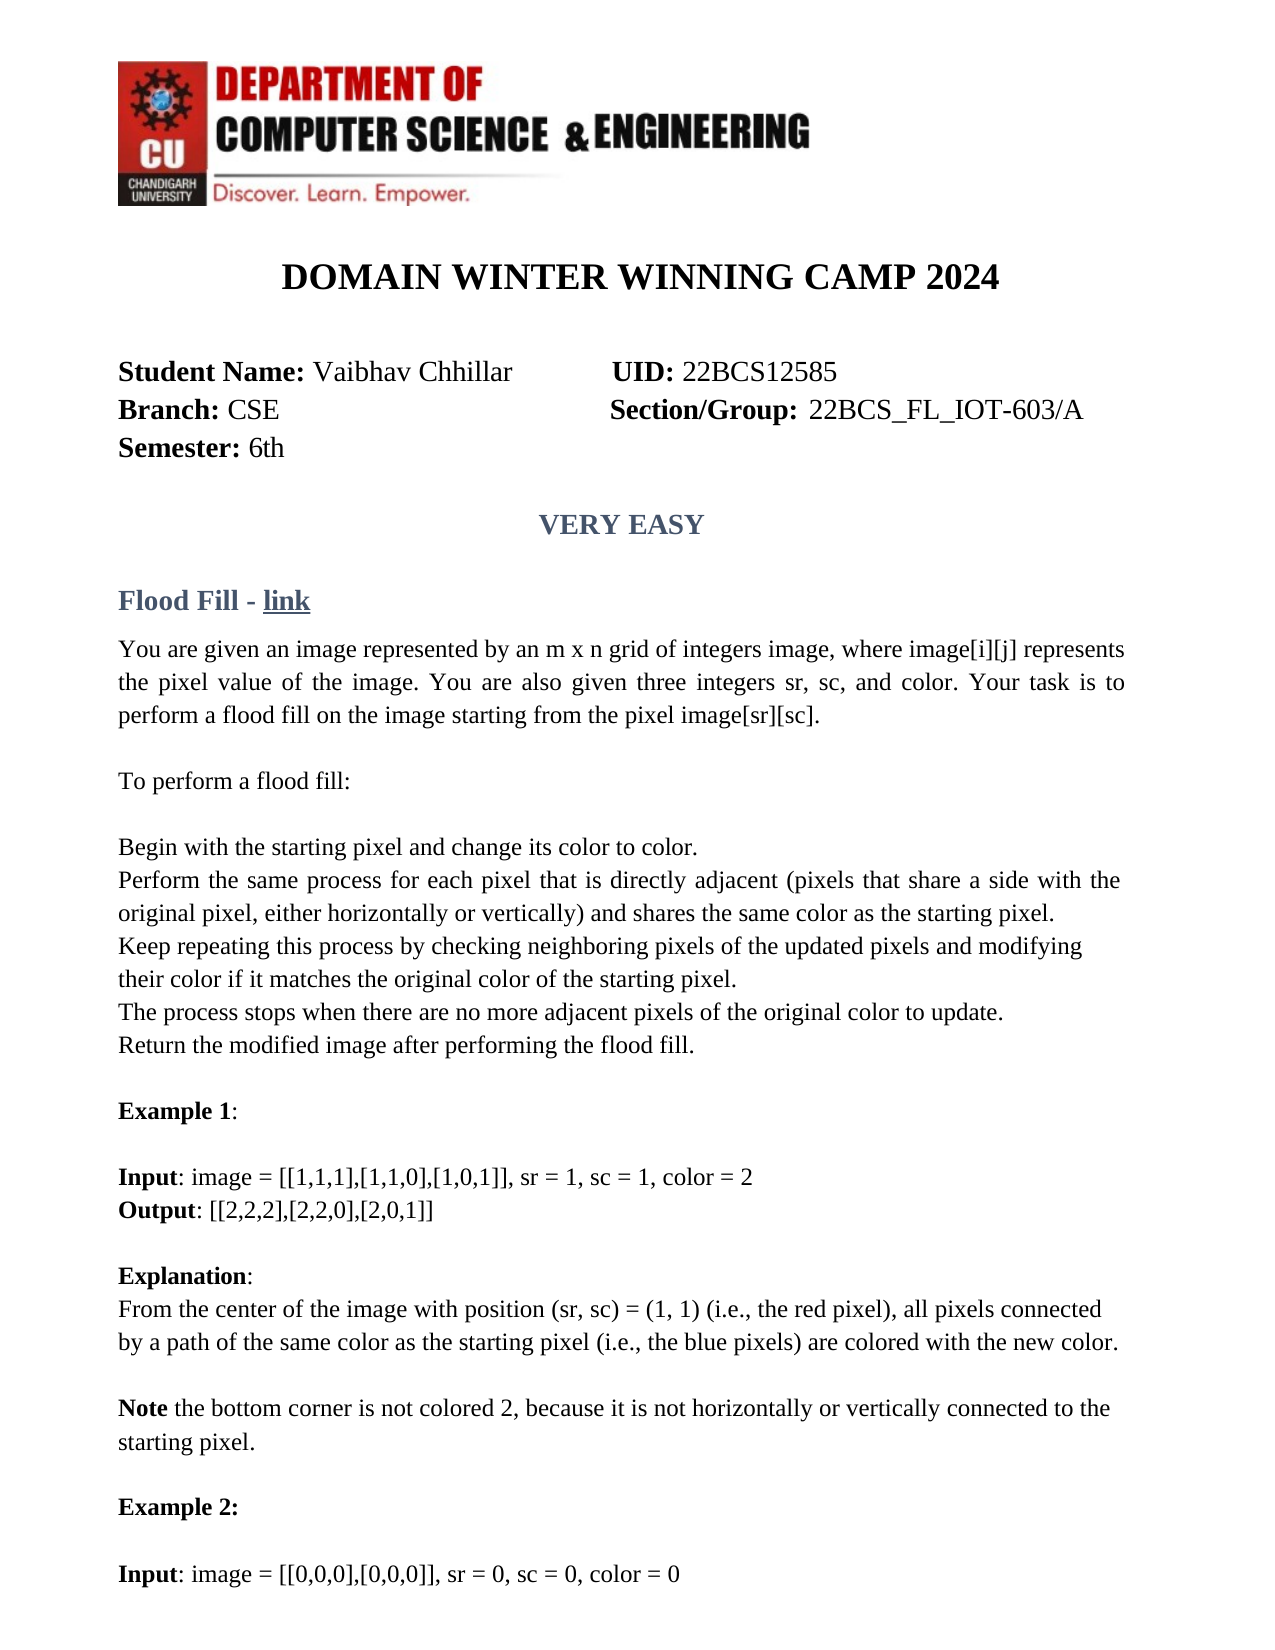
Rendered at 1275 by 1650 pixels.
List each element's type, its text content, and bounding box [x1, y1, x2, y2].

subtitle Flood Fill - link [118, 583, 1200, 617]
text Note the bottom corner is not colored 2, because it is not horizontally or vertically connected to the starting pixel. [118, 1393, 1128, 1455]
picture [118, 61, 810, 206]
text DOMAIN WINTER WINNING CAMP 2024 [150, 254, 1131, 297]
text Keep repeating this process by checking neighboring pixels of the updated pixels and modifying their color if it matches the original color of the starting pixel. [118, 931, 1128, 993]
text Begin with the starting pixel and change its color to color. [118, 832, 1200, 861]
text Student Name: Vaibhav Chhillar UID: 22BCS12585 [118, 354, 1200, 387]
text Input: image = [[1,1,1],[1,1,0],[1,0,1]], sr = 1, sc = 1, color = 2 [118, 1162, 1200, 1191]
text Input: image = [[0,0,0],[0,0,0]], sr = 0, sc = 0, color = 0 [118, 1559, 1200, 1587]
subtitle Example 1: [118, 1096, 1200, 1125]
text From the center of the image with position (sr, sc) = (1, 1) (i.e., the red pixel), all pixels connected by a path of the same color as the starting pixel (i.e., the blue pixels) are colored with the new color. [118, 1294, 1128, 1356]
subtitle Explanation: [118, 1261, 1200, 1290]
text Output: [[2,2,2],[2,2,0],[2,0,1]] [118, 1195, 1200, 1224]
text Branch: CSE Section/Group: 22BCS_FL_IOT-603/A [118, 392, 1200, 426]
subtitle Example 2: [118, 1492, 1200, 1521]
text You are given an image represented by an m x n grid of integers image, where image[i][j] represents the pixel value of the image. You are also given three integers sr, sc, and color. Your task is to perform a flood fill on the image starting from the pixel image[sr][sc]. [118, 634, 1125, 729]
subtitle VERY EASY [146, 507, 1097, 541]
text Perform the same process for each pixel that is directly adjacent (pixels that share a side with the original pixel, either horizontally or vertically) and shares the same color as the starting pixel. [118, 865, 1128, 927]
text The process stops when there are no more adjacent pixels of the original color to update. Return the modified image after performing the flood fill. [118, 997, 1064, 1059]
text Semester: 6th [118, 431, 1200, 464]
text To perform a flood fill: [118, 766, 1200, 795]
